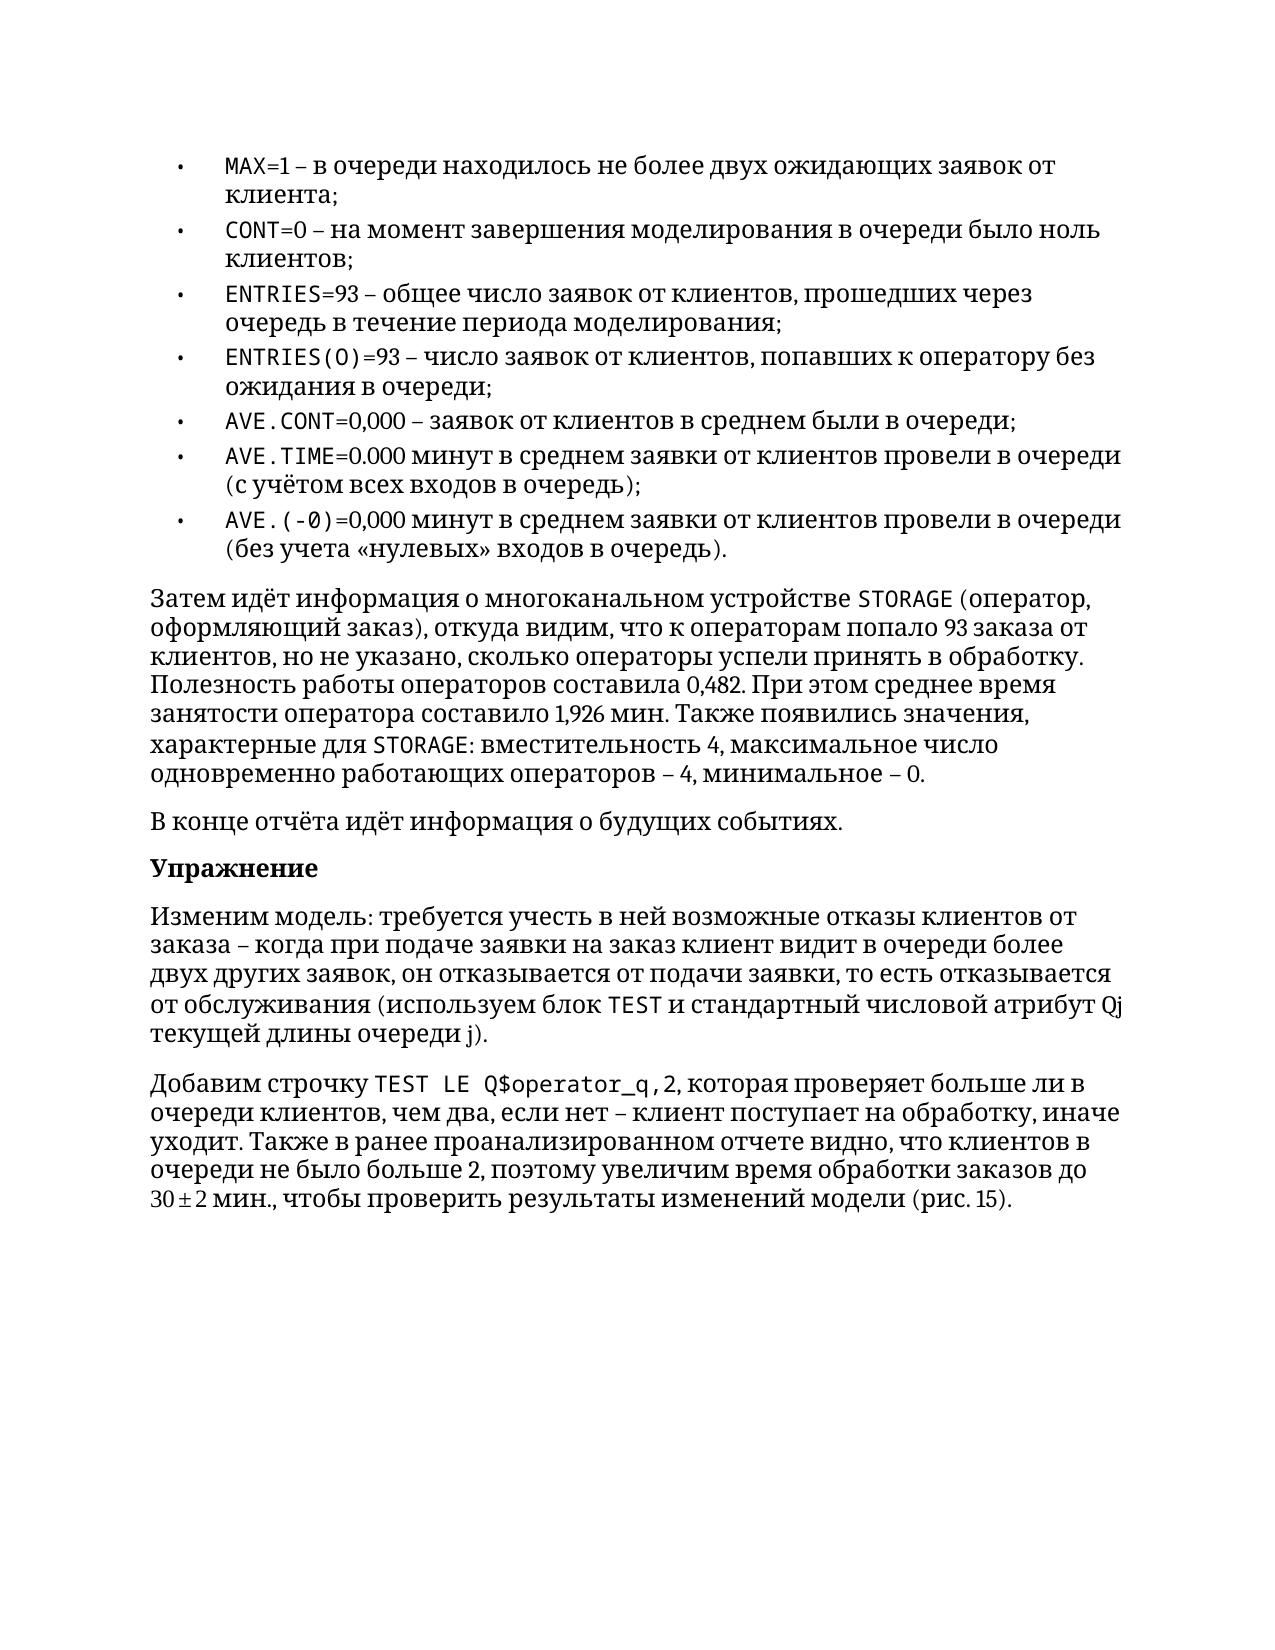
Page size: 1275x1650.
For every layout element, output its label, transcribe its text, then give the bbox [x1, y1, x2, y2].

list MAX=1 – в очереди находилось не более двух ожидающих заявок от клиента; [175, 150, 1125, 210]
text В конце отчёта идёт информация о будущих событиях. [150, 807, 1125, 836]
list ENTRIES(O)=93 – число заявок от клиентов, попавших к оператору без ожидания в очереди; [175, 341, 1125, 401]
list AVE.CONT=0,000 – заявок от клиентов в среднем были в очереди; [175, 405, 1125, 436]
text Упражнение [150, 855, 1125, 884]
list AVE.TIME=0.000 минут в среднем заявки от клиентов провели в очереди (с учётом всех входов в очередь); [175, 440, 1125, 500]
list AVE.(-0)=0,000 минут в среднем заявки от клиентов провели в очереди (без учета «нулевых» входов в очередь). [175, 504, 1125, 564]
text Изменим модель: требуется учесть в ней возможные отказы клиентов от заказа – когда при подаче заявки на заказ клиент видит в очереди более двух других заявок, он отказывается от подачи заявки, то есть отказывается от обслуживания (используем блок TEST и стандартный числовой атрибут Qj текущей длины очереди j). [150, 902, 1125, 1049]
text Затем идёт информация о многоканальном устройстве STORAGE (оператор, оформляющий заказ), откуда видим, что к операторам попало 93 заказа от клиентов, но не указано, сколько операторы успели принять в обработку. Полезность работы операторов составила 0,482. При этом среднее время занятости оператора составило 1,926 мин. Также появились значения, характерные для STORAGE: вместительность 4, максимальное число одновременно работающих операторов – 4, минимальное – 0. [150, 582, 1125, 789]
list ENTRIES=93 – общее число заявок от клиентов, прошедших через очередь в течение периода моделирования; [175, 277, 1125, 337]
text Добавим строчку TEST LE Q$operator_q,2, которая проверяет больше ли в очереди клиентов, чем два, если нет – клиент поступает на обработку, иначе уходит. Также в ранее проанализированном отчете видно, что клиентов в очереди не было больше 2, поэтому увеличим время обработки заказов до мин., чтобы проверить результаты изменений модели (рис. 15). [150, 1067, 1125, 1214]
list CONT=0 – на момент завершения моделирования в очереди было ноль клиентов; [175, 214, 1125, 274]
